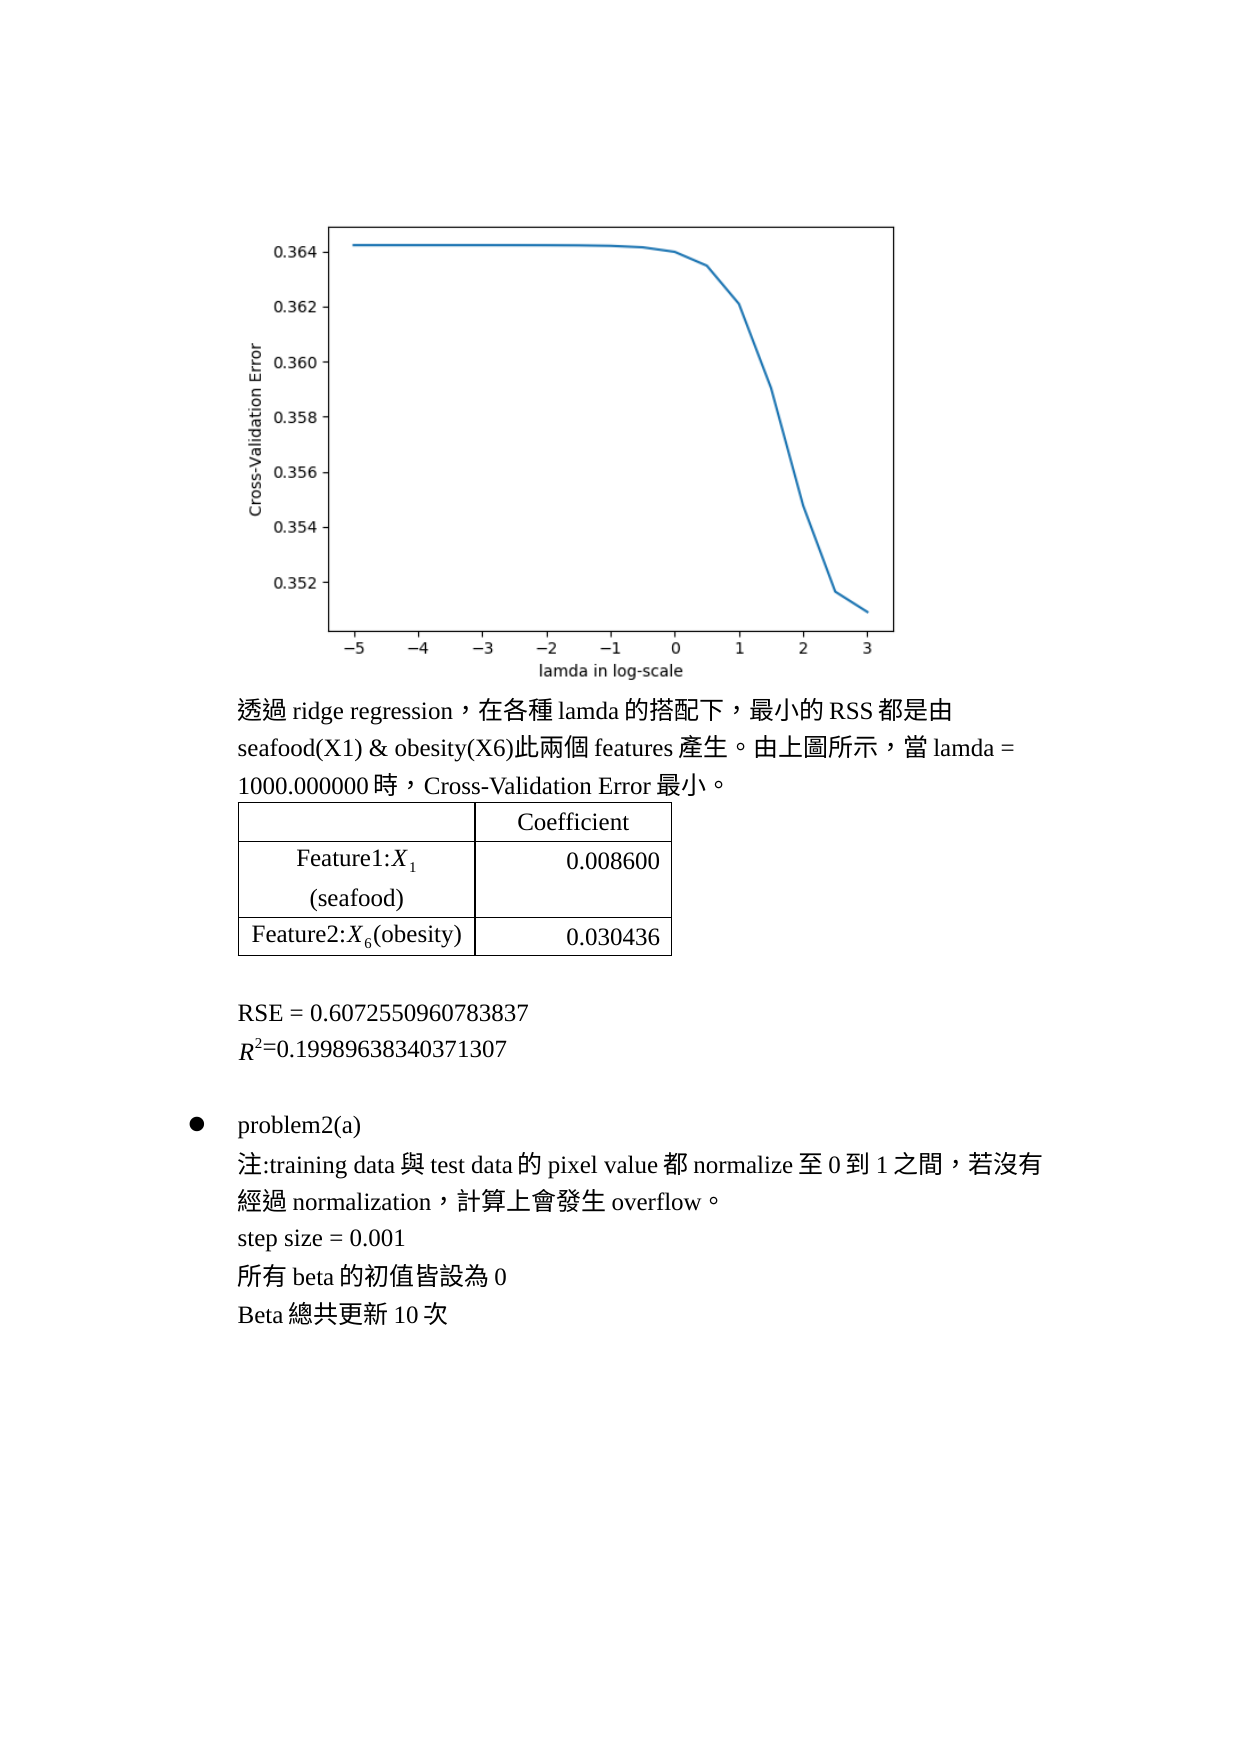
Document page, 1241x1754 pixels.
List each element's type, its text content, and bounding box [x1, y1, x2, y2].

table_header Coefficient [476, 803, 671, 841]
list = [237, 1031, 1053, 1069]
table_cell 0.030436 [476, 918, 671, 955]
list 注:training data與test data的pixel value都normalize至0到1之間，若沒有經過normalization，計算上會發生overflow。 [237, 1144, 1053, 1219]
list RSE = 0.6072550960783837 [237, 994, 1053, 1031]
table_header [239, 803, 474, 841]
table_cell Feature1:(seafood) [239, 842, 474, 917]
table_cell Feature2:(obesity) [239, 918, 474, 955]
picture [237, 164, 966, 688]
list problem2(a) [187, 1106, 1053, 1144]
list 所有beta的初值皆設為0 [237, 1256, 1053, 1294]
list 透過ridge regression，在各種lamda的搭配下，最小的RSS都是由seafood(X1) & obesity(X6)此兩個features產生。由上圖所示，當lamda = 1000.000000時，Cross-Validation Error最小。 [237, 689, 1053, 802]
list Beta總共更新10次 [237, 1294, 1053, 1331]
table_cell 0.008600 [476, 842, 671, 917]
list step size = 0.001 [237, 1219, 1053, 1256]
